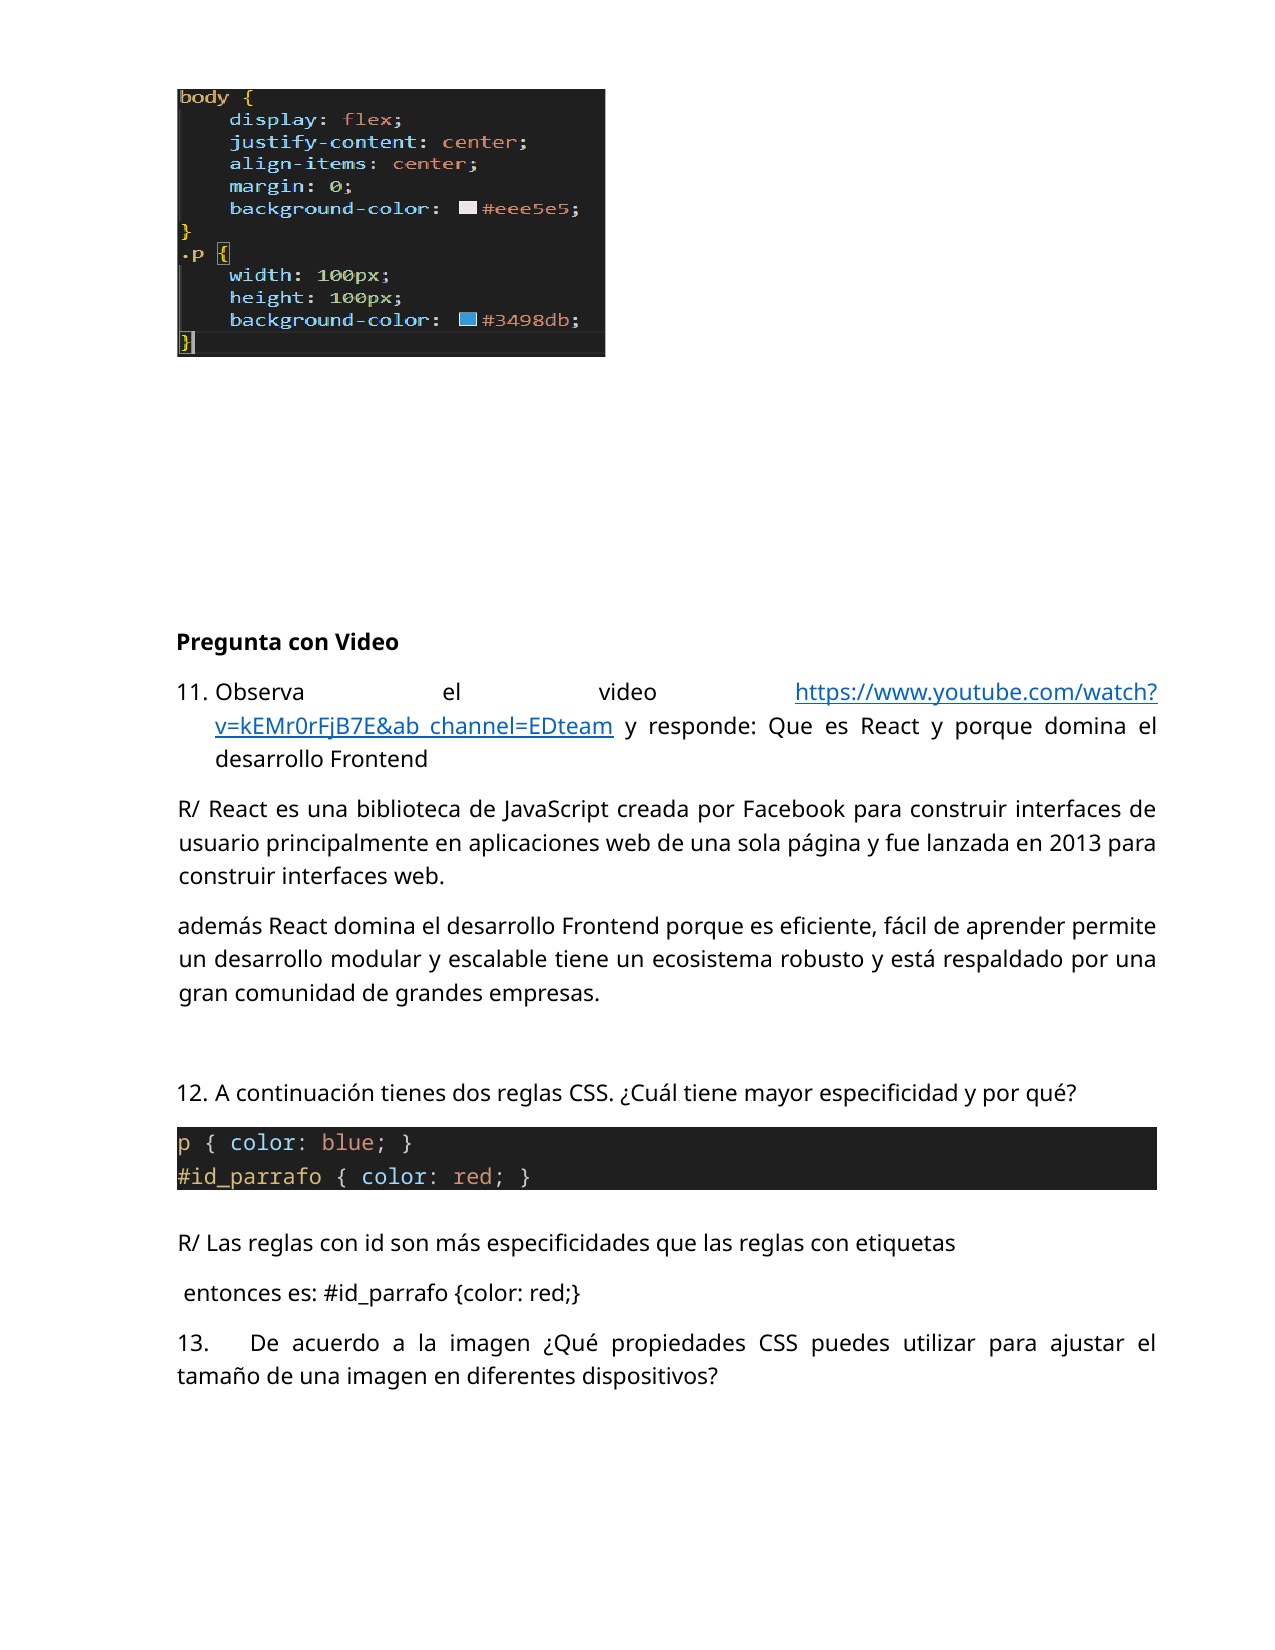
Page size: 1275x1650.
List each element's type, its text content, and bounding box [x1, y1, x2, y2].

text R/ Las reglas con id son más especificidades que las reglas con etiquetas [177, 1227, 1157, 1258]
list Observa el video https://www.youtube.com/watch?v=kEMr0rFjB7E&ab_channel=EDteam y responde: Que es React y porque domina el desarrollo Frontend [176, 676, 1157, 774]
picture [177, 89, 606, 357]
list De acuerdo a la imagen ¿Qué propiedades CSS puedes utilizar para ajustar el tamaño de una imagen en diferentes dispositivos? [177, 1327, 1157, 1392]
text p { color: blue; } [177, 1127, 1157, 1157]
subtitle Pregunta con Video [176, 626, 1157, 657]
text además React domina el desarrollo Frontend porque es eficiente, fácil de aprender permite un desarrollo modular y escalable tiene un ecosistema robusto y está respaldado por una gran comunidad de grandes empresas. [177, 910, 1157, 1008]
text R/ React es una biblioteca de JavaScript creada por Facebook para construir interfaces de usuario principalmente en aplicaciones web de una sola página y fue lanzada en 2013 para construir interfaces web. [177, 793, 1157, 891]
text #id_parrafo { color: red; } [177, 1161, 1157, 1190]
text entonces es: #id_parrafo {color: red;} [177, 1277, 1157, 1308]
list A continuación tienes dos reglas CSS. ¿Cuál tiene mayor especificidad y por qué? [176, 1077, 1157, 1108]
